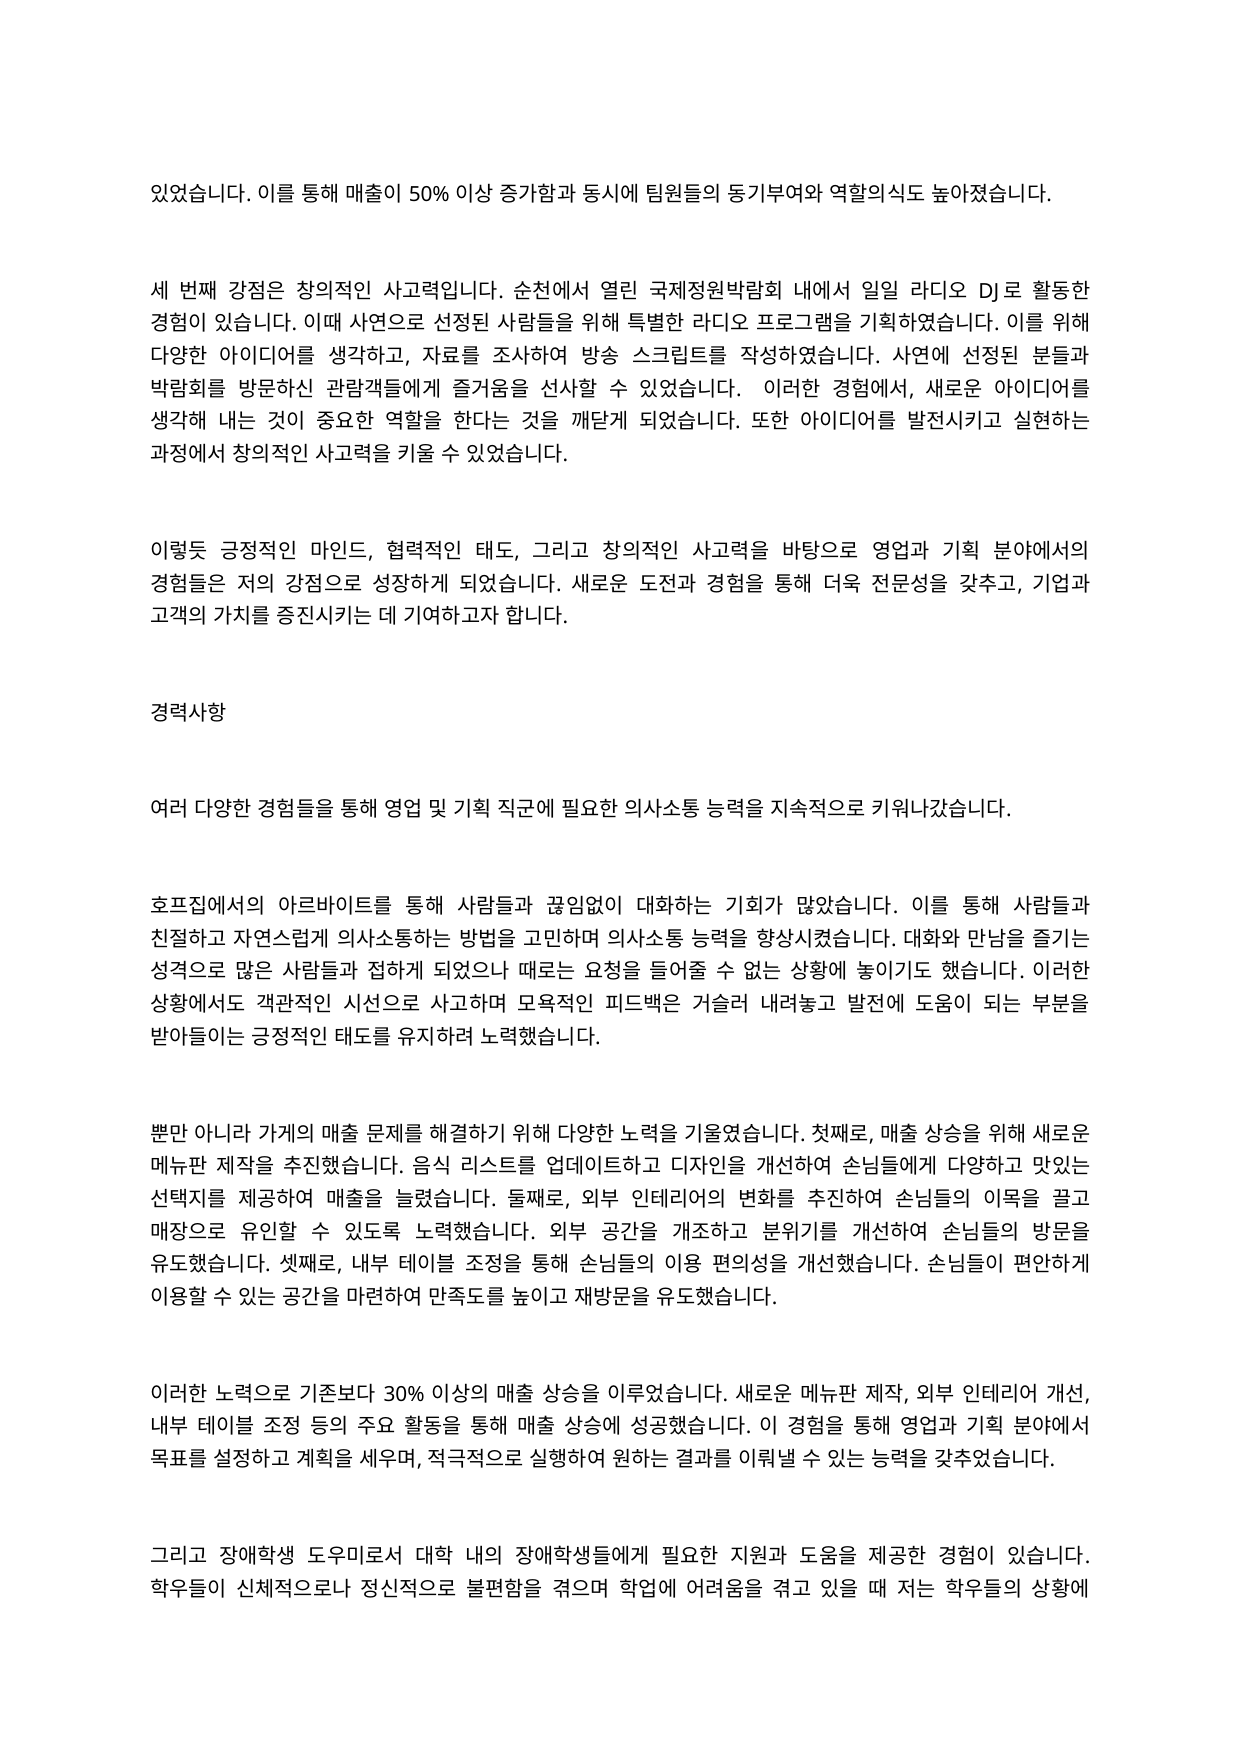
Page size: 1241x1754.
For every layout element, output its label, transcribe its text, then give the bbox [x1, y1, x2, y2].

text 뿐만 아니라 가게의 매출 문제를 해결하기 위해 다양한 노력을 기울였습니다. 첫째로, 매출 상승을 위해 새로운 메뉴판 제작을 추진했습니다. 음식 리스트를 업데이트하고 디자인을 개선하여 손님들에게 다양하고 맛있는 선택지를 제공하여 매출을 늘렸습니다. 둘째로, 외부 인테리어의 변화를 추진하여 손님들의 이목을 끌고 매장으로 유인할 수 있도록 노력했습니다. 외부 공간을 개조하고 분위기를 개선하여 손님들의 방문을 유도했습니다. 셋째로, 내부 테이블 조정을 통해 손님들의 이용 편의성을 개선했습니다. 손님들이 편안하게 이용할 수 있는 공간을 마련하여 만족도를 높이고 재방문을 유도했습니다. [150, 1117, 1090, 1311]
text 그리고 장애학생 도우미로서 대학 내의 장애학생들에게 필요한 지원과 도움을 제공한 경험이 있습니다. 학우들이 신체적으로나 정신적으로 불편함을 겪으며 학업에 어려움을 겪고 있을 때 저는 학우들의 상황에 집중하고 필요한 지원을 제공하는 것을 우선으로 생각했습니다. [150, 1539, 1090, 1602]
text 세 번째 강점은 창의적인 사고력입니다. 순천에서 열린 국제정원박람회 내에서 일일 라디오 DJ로 활동한 경험이 있습니다. 이때 사연으로 선정된 사람들을 위해 특별한 라디오 프로그램을 기획하였습니다. 이를 위해 다양한 아이디어를 생각하고, 자료를 조사하여 방송 스크립트를 작성하였습니다. 사연에 선정된 분들과 박람회를 방문하신 관람객들에게 즐거움을 선사할 수 있었습니다. 이러한 경험에서, 새로운 아이디어를 생각해 내는 것이 중요한 역할을 한다는 것을 깨닫게 되었습니다. 또한 아이디어를 발전시키고 실현하는 과정에서 창의적인 사고력을 키울 수 있었습니다. [150, 274, 1090, 468]
text 이렇듯 긍정적인 마인드, 협력적인 태도, 그리고 창의적인 사고력을 바탕으로 영업과 기획 분야에서의 경험들은 저의 강점으로 성장하게 되었습니다. 새로운 도전과 경험을 통해 더욱 전문성을 갖추고, 기업과 고객의 가치를 증진시키는 데 기여하고자 합니다. [150, 534, 1090, 630]
text 호프집에서의 아르바이트를 통해 사람들과 끊임없이 대화하는 기회가 많았습니다. 이를 통해 사람들과 친절하고 자연스럽게 의사소통하는 방법을 고민하며 의사소통 능력을 향상시켰습니다. 대화와 만남을 즐기는 성격으로 많은 사람들과 접하게 되었으나 때로는 요청을 들어줄 수 없는 상황에 놓이기도 했습니다. 이러한 상황에서도 객관적인 시선으로 사고하며 모욕적인 피드백은 거슬러 내려놓고 발전에 도움이 되는 부분을 받아들이는 긍정적인 태도를 유지하려 노력했습니다. [150, 889, 1090, 1050]
text 경력사항 [150, 696, 1090, 726]
text 여러 다양한 경험들을 통해 영업 및 기획 직군에 필요한 의사소통 능력을 지속적으로 키워나갔습니다. [150, 793, 1090, 823]
